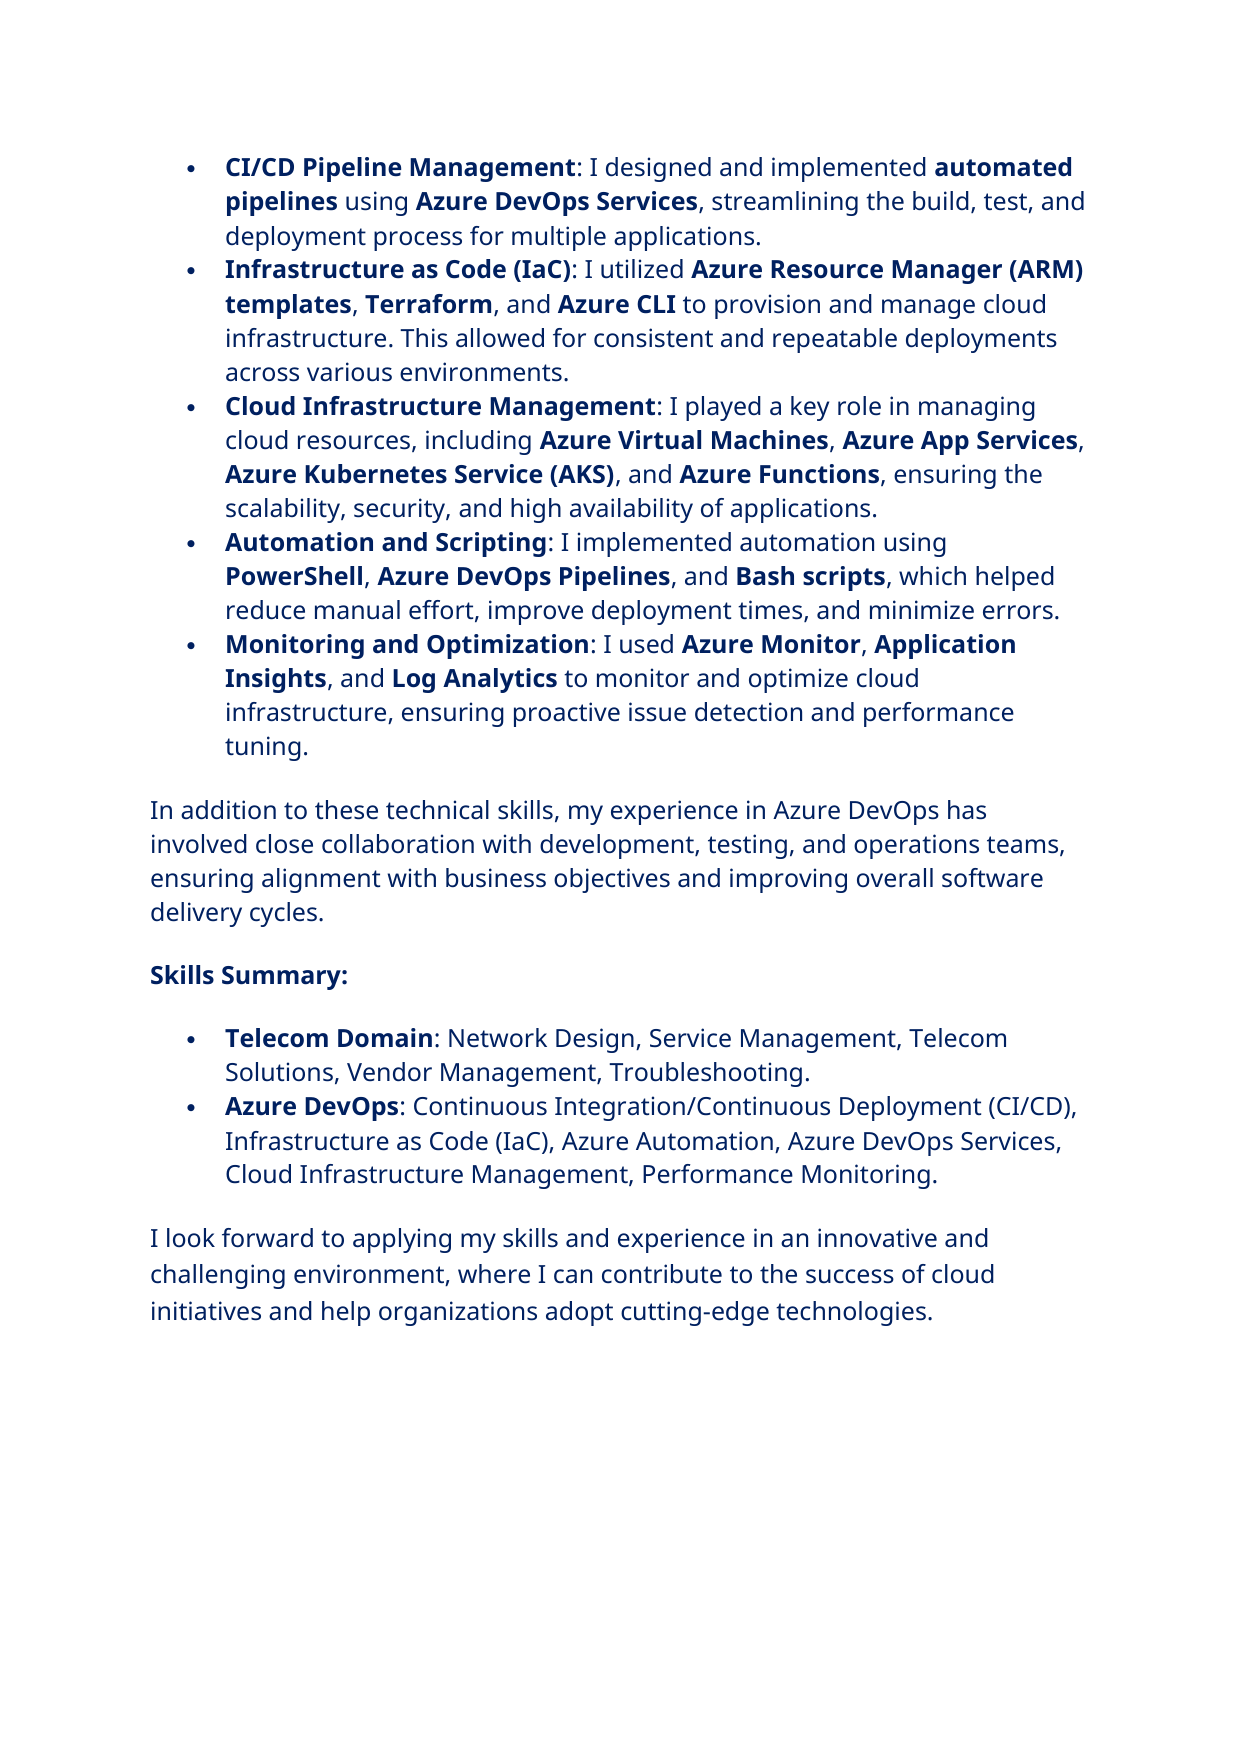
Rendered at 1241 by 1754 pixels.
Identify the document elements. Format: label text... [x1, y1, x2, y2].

list Cloud Infrastructure Management: I played a key role in managing cloud resources, including Azure Virtual Machines, Azure App Services, Azure Kubernetes Service (AKS), and Azure Functions, ensuring the scalability, security, and high availability of applications. [187, 388, 1090, 525]
list Infrastructure as Code (IaC): I utilized Azure Resource Manager (ARM) templates, Terraform, and Azure CLI to provision and manage cloud infrastructure. This allowed for consistent and repeatable deployments across various environments. [187, 252, 1090, 388]
list Azure DevOps: Continuous Integration/Continuous Deployment (CI/CD), Infrastructure as Code (IaC), Azure Automation, Azure DevOps Services, Cloud Infrastructure Management, Performance Monitoring. [187, 1089, 1090, 1191]
text In addition to these technical skills, my experience in Azure DevOps has involved close collaboration with development, testing, and operations teams, ensuring alignment with business objectives and improving overall software delivery cycles. [150, 792, 1090, 928]
text Skills Summary: [150, 958, 1090, 992]
list Monitoring and Optimization: I used Azure Monitor, Application Insights, and Log Analytics to monitor and optimize cloud infrastructure, ensuring proactive issue detection and performance tuning. [187, 627, 1090, 763]
text I look forward to applying my skills and experience in an innovative and challenging environment, where I can contribute to the success of cloud initiatives and help organizations adopt cutting-edge technologies. [150, 1220, 1090, 1328]
list Automation and Scripting: I implemented automation using PowerShell, Azure DevOps Pipelines, and Bash scripts, which helped reduce manual effort, improve deployment times, and minimize errors. [187, 525, 1090, 627]
list CI/CD Pipeline Management: I designed and implemented automated pipelines using Azure DevOps Services, streamlining the build, test, and deployment process for multiple applications. [187, 150, 1090, 252]
list Telecom Domain: Network Design, Service Management, Telecom Solutions, Vendor Management, Troubleshooting. [187, 1021, 1090, 1089]
